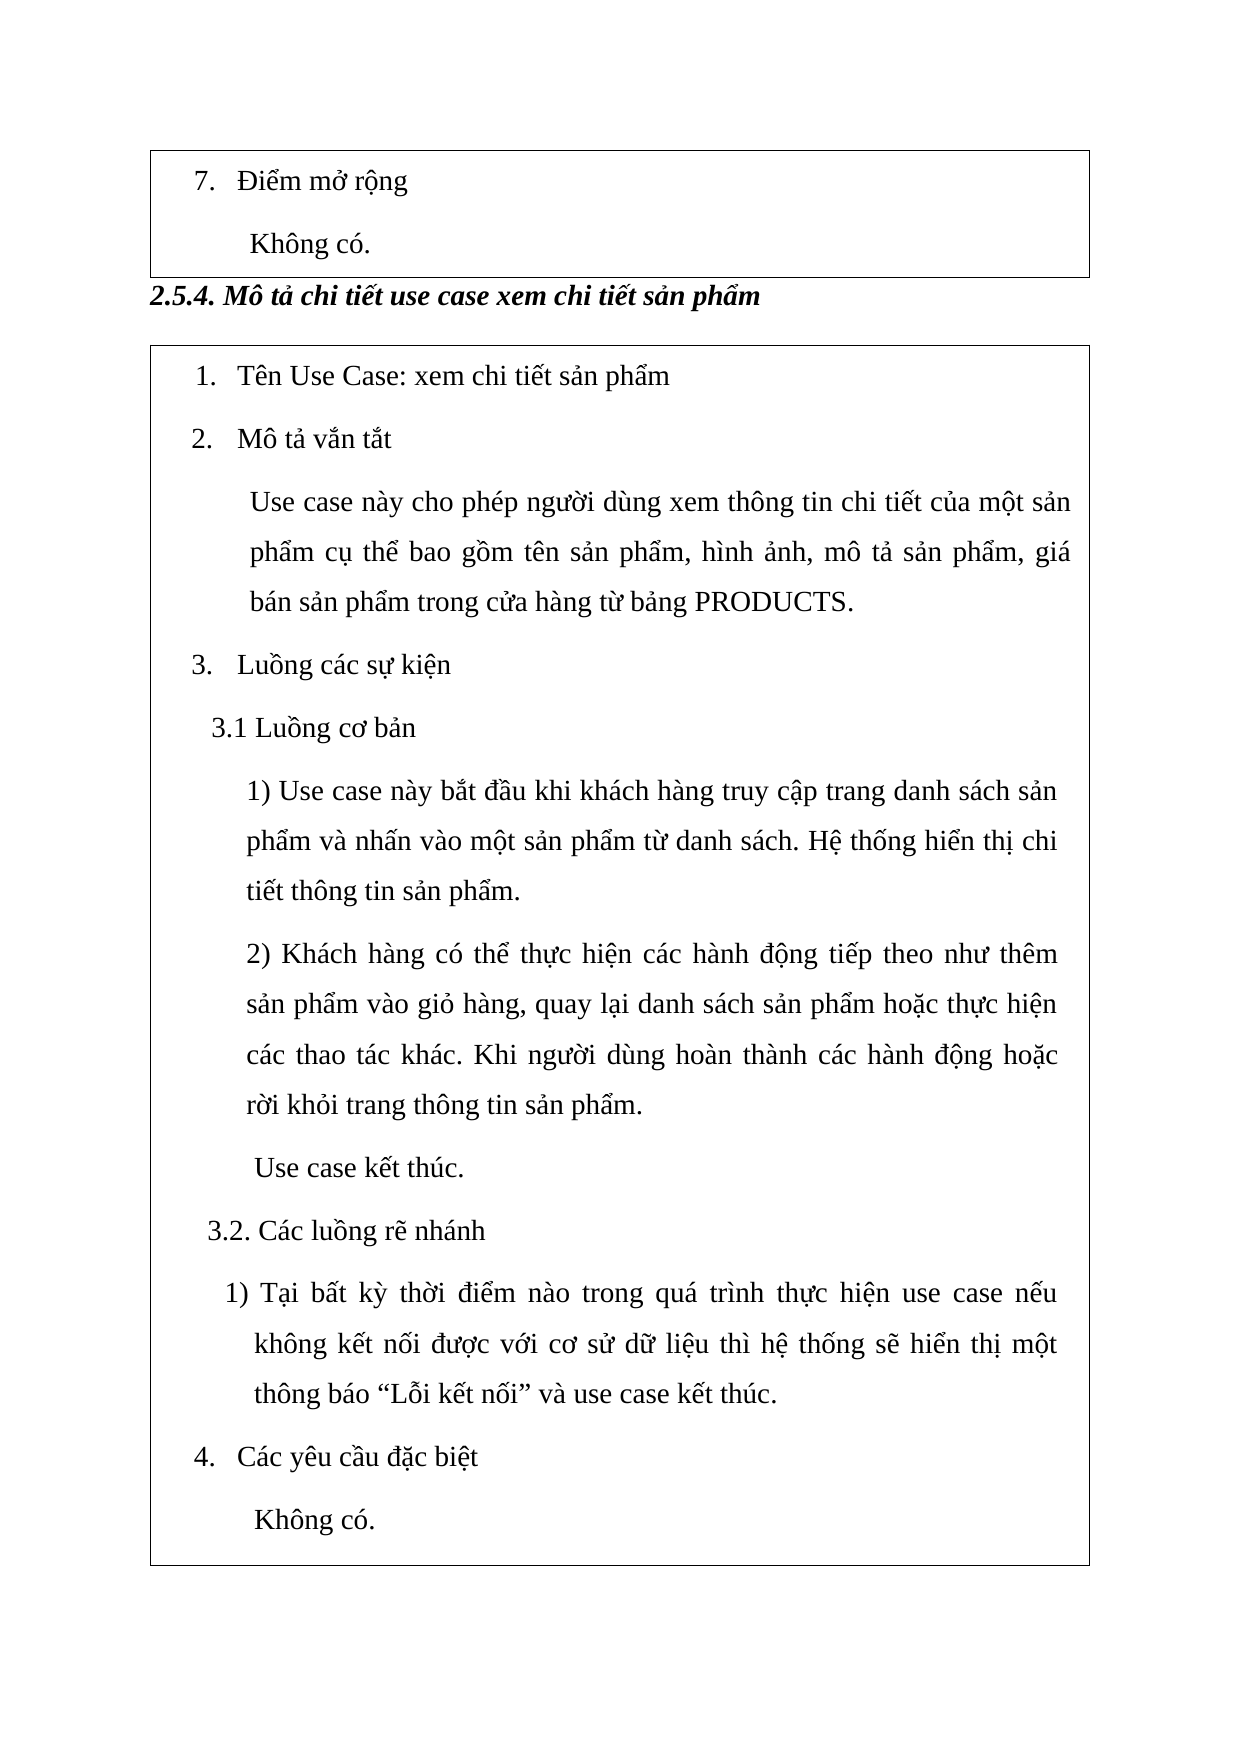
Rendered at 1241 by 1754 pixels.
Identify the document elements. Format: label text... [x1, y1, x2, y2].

text 2.5.4. Mô tả chi tiết use case xem chi tiết sản phẩm [150, 278, 1090, 311]
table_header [151, 151, 1089, 277]
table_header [151, 346, 1089, 1564]
